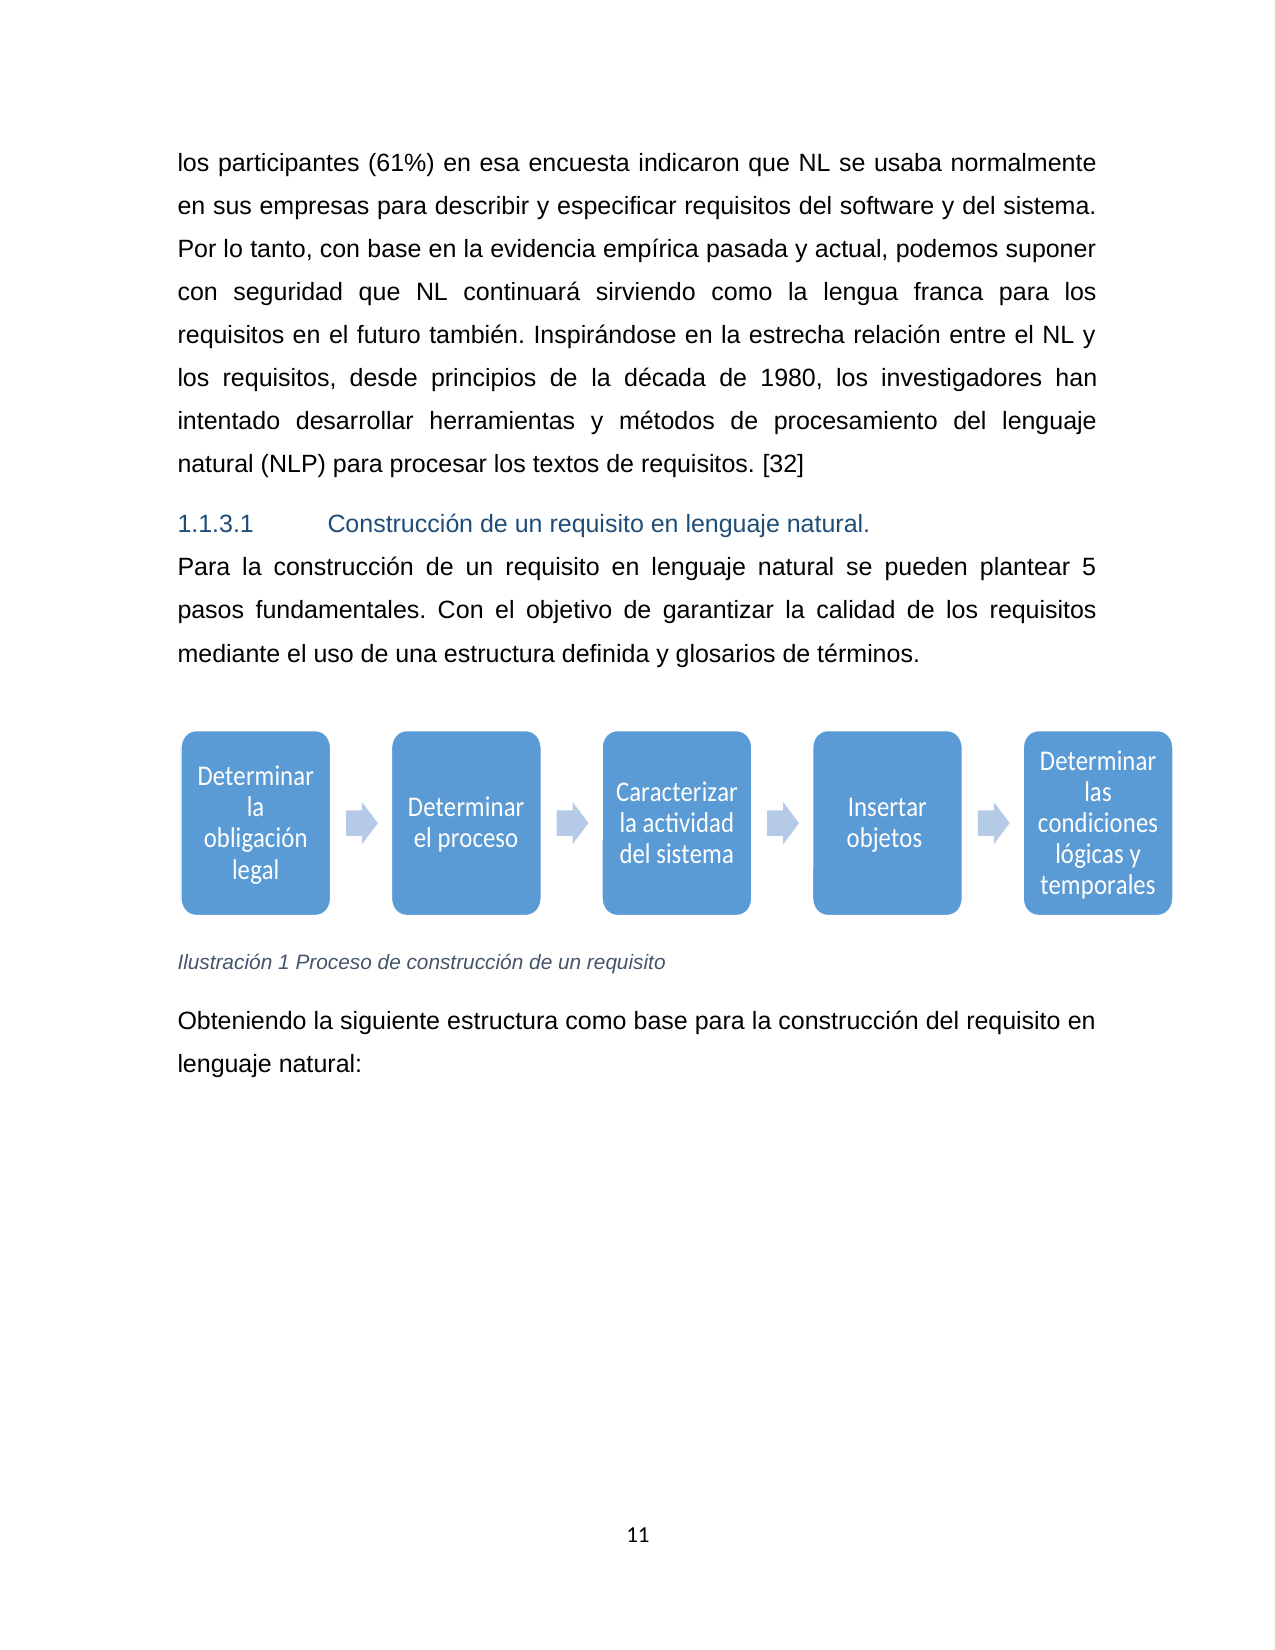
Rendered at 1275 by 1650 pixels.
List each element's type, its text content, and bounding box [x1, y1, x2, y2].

text Para la construcción de un requisito en lenguaje natural se pueden plantear 5 pasos fundamentales. Con el objetivo de garantizar la calidad de los requisitos mediante el uso de una estructura definida y glosarios de términos. [177, 552, 1098, 667]
text Ilustración 1 Proceso de construcción de un requisito [177, 949, 1098, 973]
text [177, 148, 1098, 478]
subtitle Construcción de un requisito en lenguaje natural. [177, 509, 1098, 538]
text Obteniendo la siguiente estructura como base para la construcción del requisito en lenguaje natural: [177, 1006, 1098, 1078]
